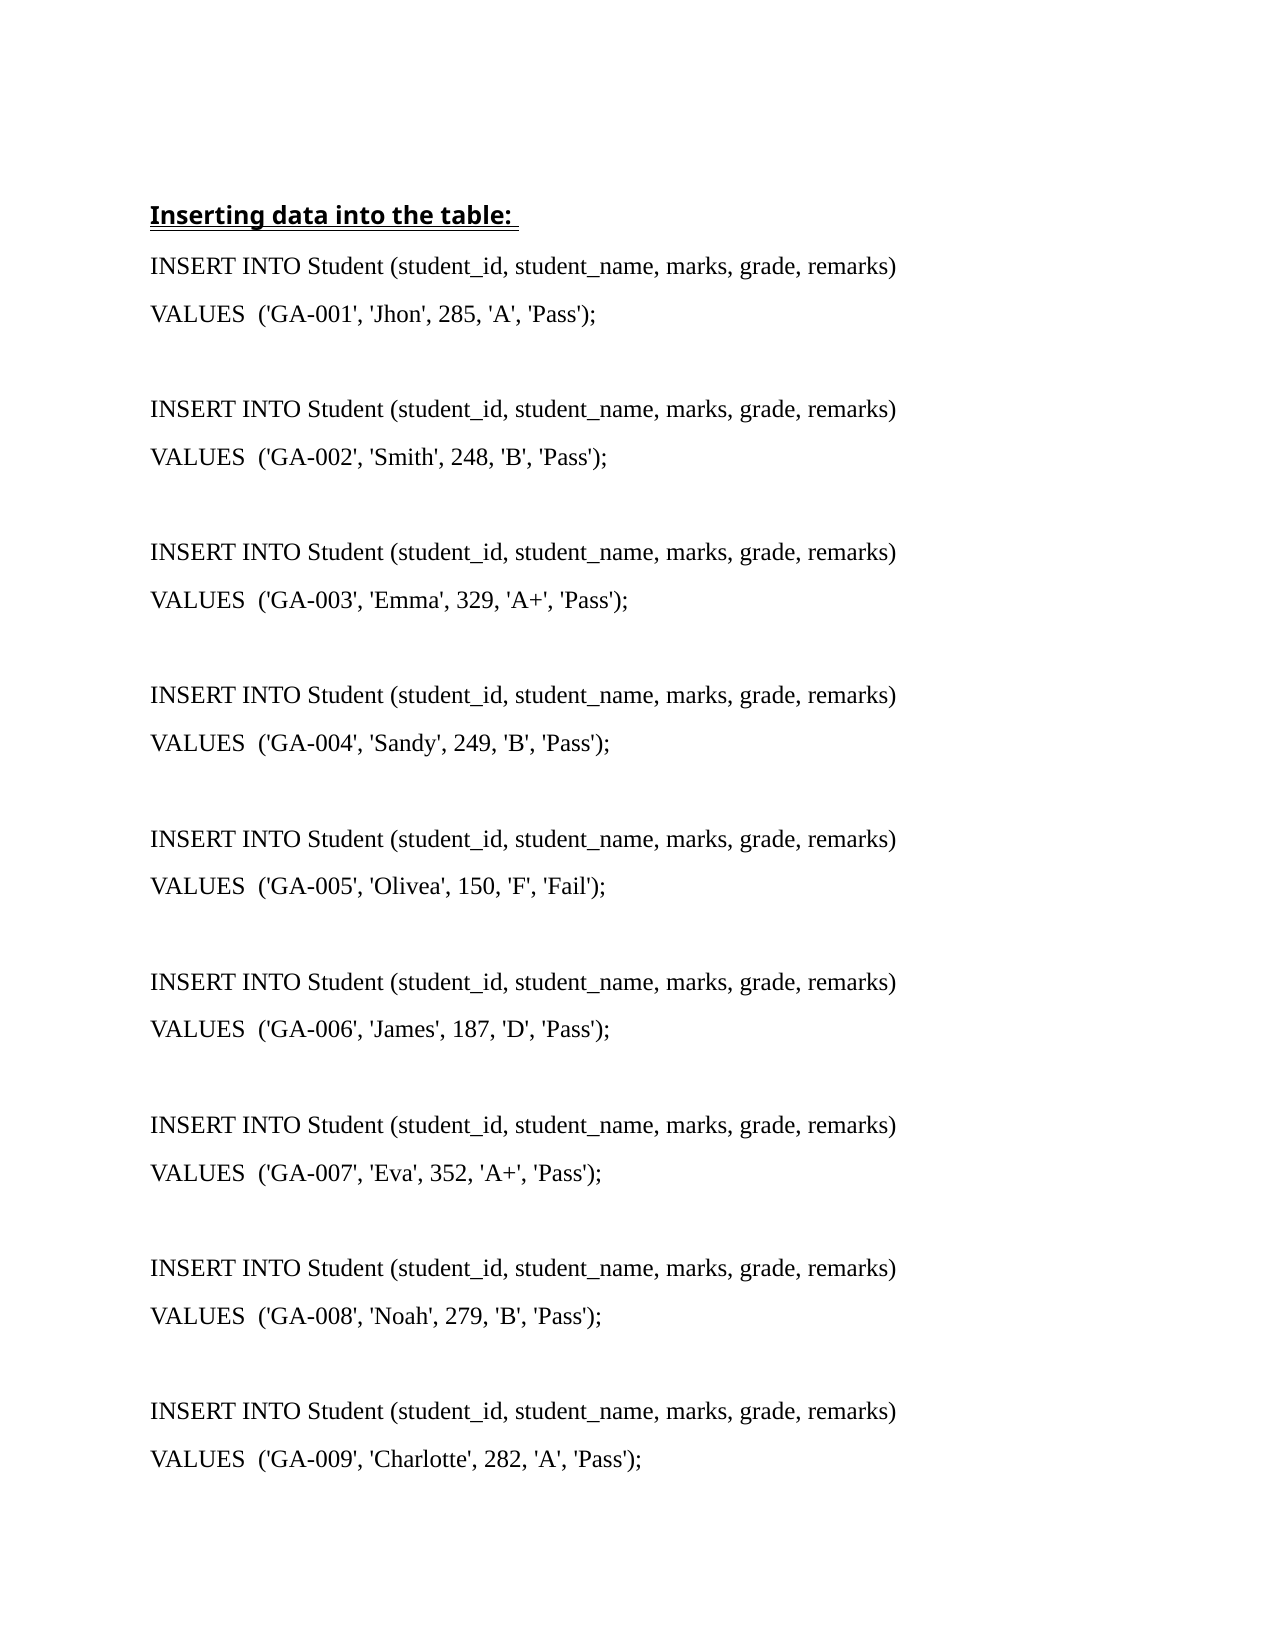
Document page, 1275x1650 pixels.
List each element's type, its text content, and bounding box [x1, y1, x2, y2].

text VALUES ('GA-007', 'Eva', 352, 'A+', 'Pass'); [150, 1158, 1125, 1186]
text INSERT INTO Student (student_id, student_name, marks, grade, remarks) [150, 251, 1125, 280]
text INSERT INTO Student (student_id, student_name, marks, grade, remarks) [150, 681, 1125, 709]
text VALUES ('GA-008', 'Noah', 279, 'B', 'Pass'); [150, 1301, 1125, 1329]
text VALUES ('GA-001', 'Jhon', 285, 'A', 'Pass'); [150, 299, 1125, 328]
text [150, 1396, 1125, 1425]
text Inserting data into the table: [150, 198, 1125, 232]
text INSERT INTO Student (student_id, student_name, marks, grade, remarks) [150, 824, 1125, 852]
text INSERT INTO Student (student_id, student_name, marks, grade, remarks) [150, 967, 1125, 996]
text INSERT INTO Student (student_id, student_name, marks, grade, remarks) [150, 537, 1125, 566]
text VALUES ('GA-002', 'Smith', 248, 'B', 'Pass'); [150, 442, 1125, 471]
text INSERT INTO Student (student_id, student_name, marks, grade, remarks) [150, 1253, 1125, 1282]
text VALUES ('GA-006', 'James', 187, 'D', 'Pass'); [150, 1014, 1125, 1043]
text INSERT INTO Student (student_id, student_name, marks, grade, remarks) [150, 394, 1125, 423]
text INSERT INTO Student (student_id, student_name, marks, grade, remarks) [150, 1110, 1125, 1139]
text VALUES ('GA-003', 'Emma', 329, 'A+', 'Pass'); [150, 585, 1125, 614]
text VALUES ('GA-005', 'Olivea', 150, 'F', 'Fail'); [150, 871, 1125, 900]
text VALUES ('GA-009', 'Charlotte', 282, 'A', 'Pass'); [150, 1444, 1125, 1473]
text VALUES ('GA-004', 'Sandy', 249, 'B', 'Pass'); [150, 728, 1125, 757]
